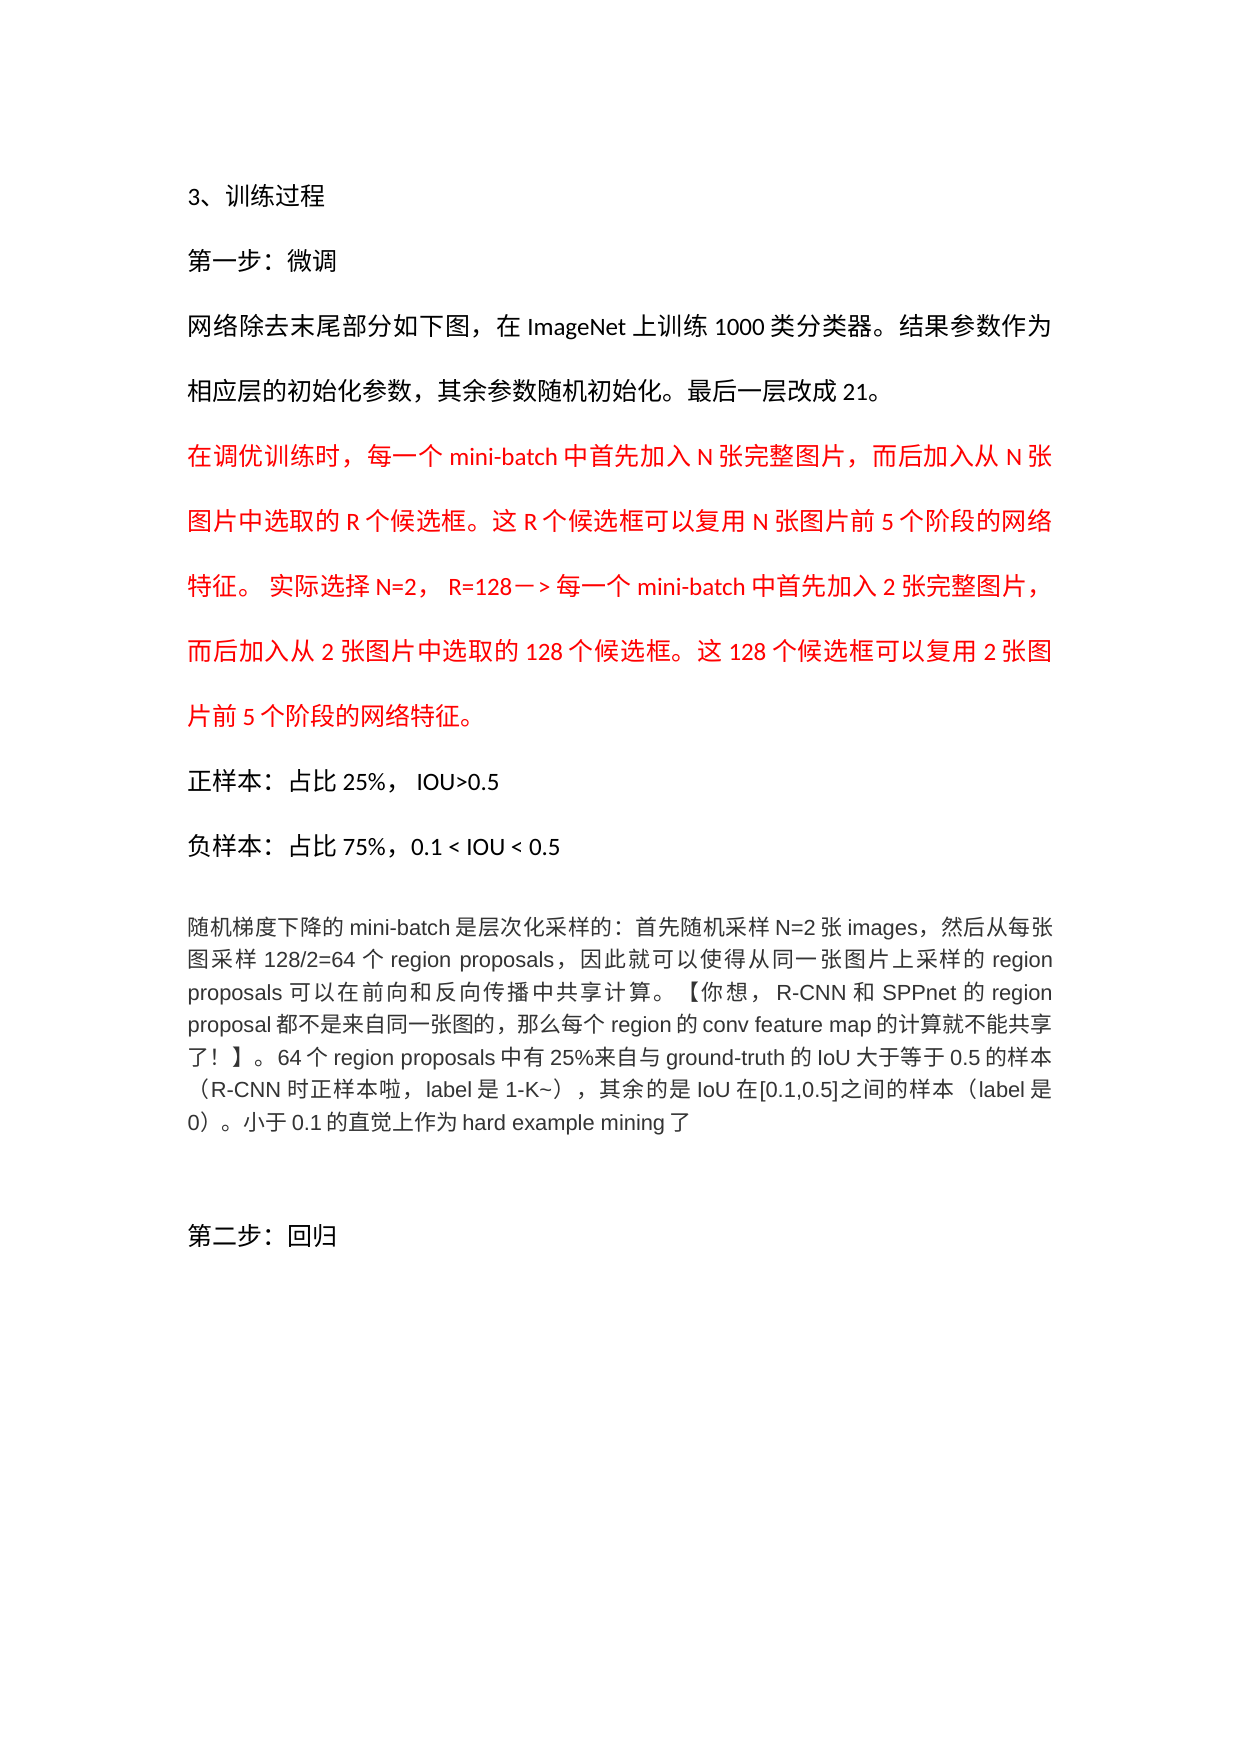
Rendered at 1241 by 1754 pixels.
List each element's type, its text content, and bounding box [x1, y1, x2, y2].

text 第二步：回归 [187, 1202, 1053, 1267]
text 负样本：占比75%，0.1 < IOU < 0.5 [187, 812, 1053, 877]
text 3、训练过程 [187, 162, 1053, 227]
text 第一步：微调 [187, 227, 1053, 292]
text 网络除去末尾部分如下图，在ImageNet上训练1000类分类器。结果参数作为相应层的初始化参数，其余参数随机初始化。最后一层改成21。 [187, 292, 1053, 422]
text 正样本：占比25%， IOU>0.5 [187, 747, 1053, 812]
text 随机梯度下降的mini-batch是层次化采样的：首先随机采样N=2张images，然后从每张图采样128/2=64个region proposals，因此就可以使得从同一张图片上采样的region proposals可以在前向和反向传播中共享计算。【你想，R-CNN和SPPnet的region proposal都不是来自同一张图的，那么每个region的conv feature map的计算就不能共享了！】。64个region proposals中有25%来自与ground-truth的IoU大于等于0.5的样本（R-CNN时正样本啦，label是1-K~），其余的是IoU在[0.1,0.5]之间的样本（label是0）。小于0.1的直觉上作为hard example mining了 [187, 909, 1053, 1137]
text 在调优训练时，每一个mini-batch中首先加入N张完整图片，而后加入从N张图片中选取的R个候选框。这R个候选框可以复用N张图片前5个阶段的网络特征。 实际选择N=2， R=128－> 每一个mini-batch中首先加入2张完整图片，而后加入从2张图片中选取的128个候选框。这128个候选框可以复用2张图片前5个阶段的网络特征。 [187, 422, 1053, 747]
